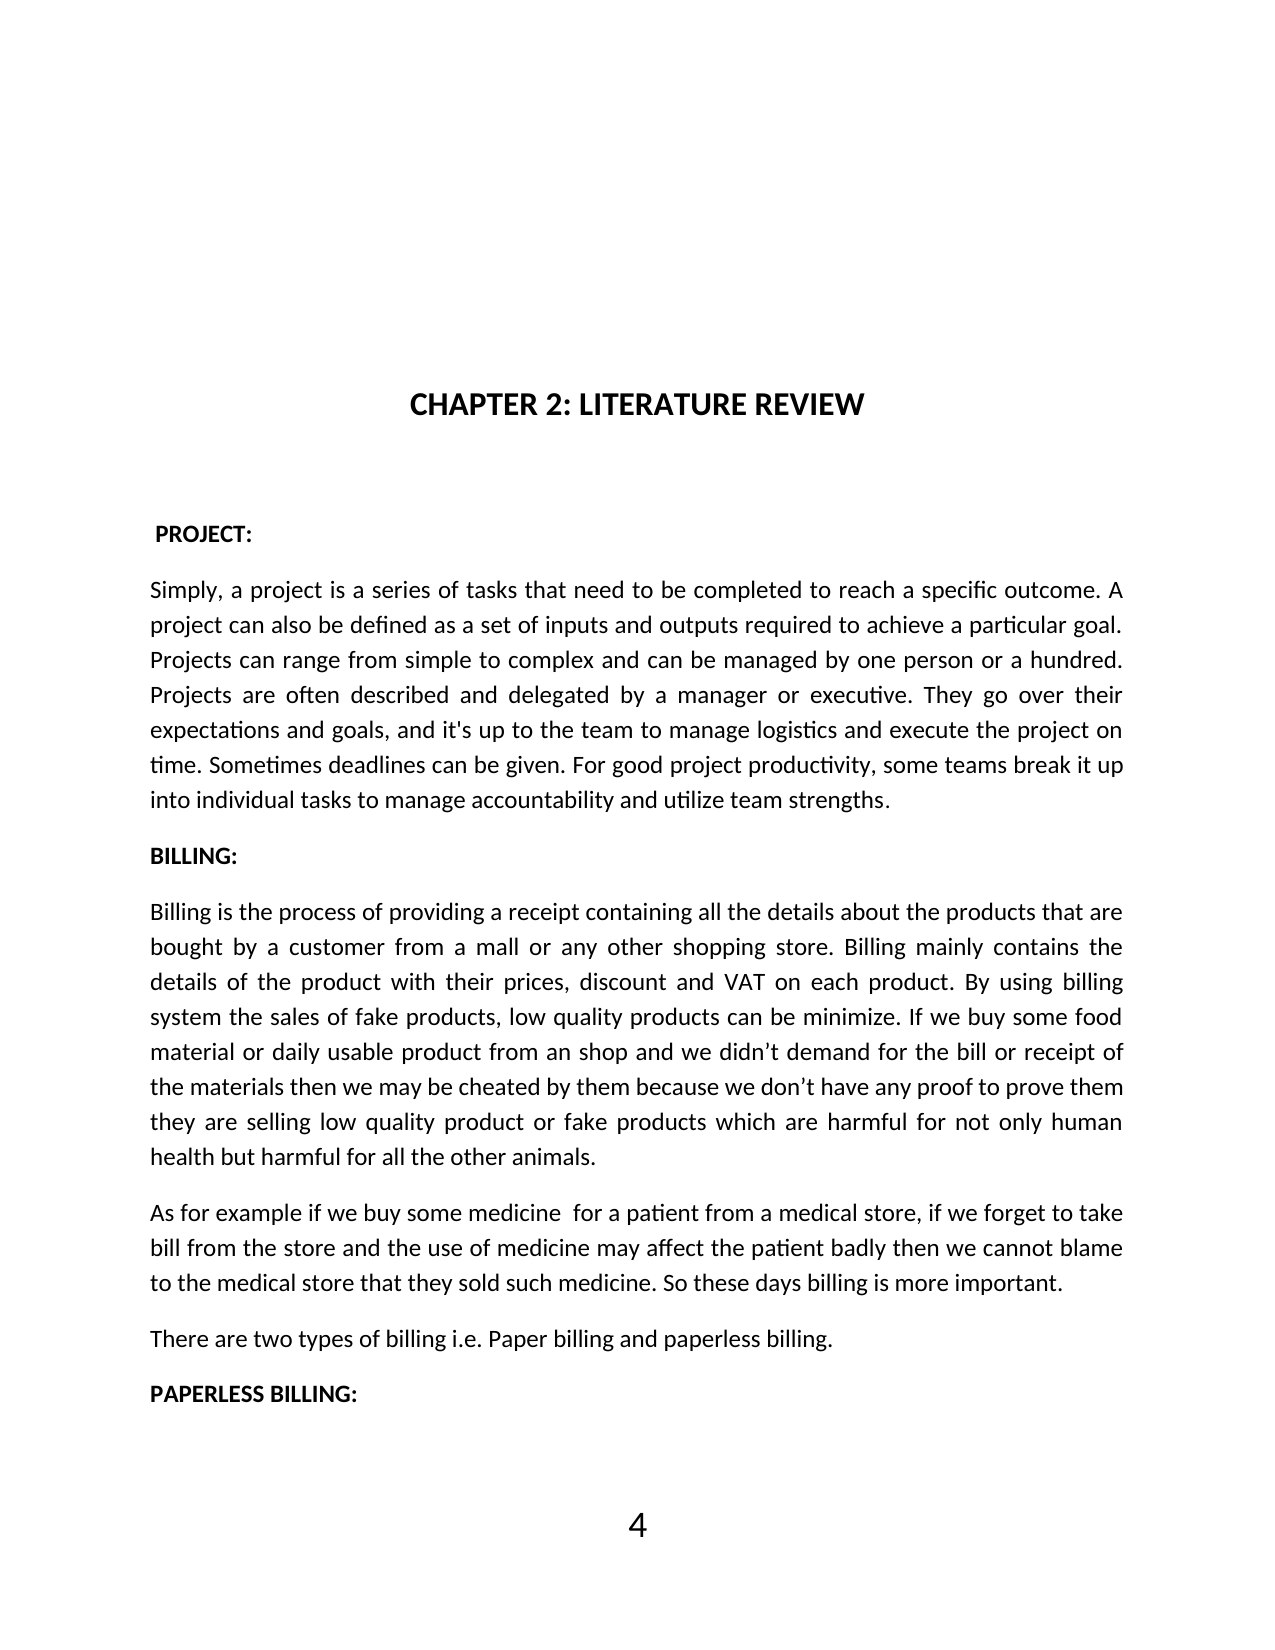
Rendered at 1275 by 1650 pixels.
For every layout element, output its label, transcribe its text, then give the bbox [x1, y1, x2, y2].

text BILLING: [150, 840, 1125, 871]
text Simply, a project is a series of tasks that need to be completed to reach a specific outcome. A project can also be defined as a set of inputs and outputs required to achieve a particular goal. Projects can range from simple to complex and can be managed by one person or a hundred. Projects are often described and delegated by a manager or executive. They go over their expectations and goals, and it's up to the team to manage logistics and execute the project on time. Sometimes deadlines can be given. For good project productivity, some teams break it up into individual tasks to manage accountability and utilize team strengths. [150, 574, 1125, 815]
text PAPERLESS BILLING: [150, 1378, 1125, 1409]
text As for example if we buy some medicine for a patient from a medical store, if we forget to take bill from the store and the use of medicine may affect the patient badly then we cannot blame to the medical store that they sold such medicine. So these days billing is more important. [150, 1197, 1125, 1297]
text CHAPTER 2: LITERATURE REVIEW [150, 383, 1125, 424]
text There are two types of billing i.e. Paper billing and paperless billing. [150, 1323, 1125, 1353]
text PROJECT: [150, 518, 1125, 549]
text Billing is the process of providing a receipt containing all the details about the products that are bought by a customer from a mall or any other shopping store. Billing mainly contains the details of the product with their prices, discount and VAT on each product. By using billing system the sales of fake products, low quality products can be minimize. If we buy some food material or daily usable product from an shop and we didn’t demand for the bill or receipt of the materials then we may be cheated by them because we don’t have any proof to prove them they are selling low quality product or fake products which are harmful for not only human health but harmful for all the other animals. [150, 896, 1125, 1172]
